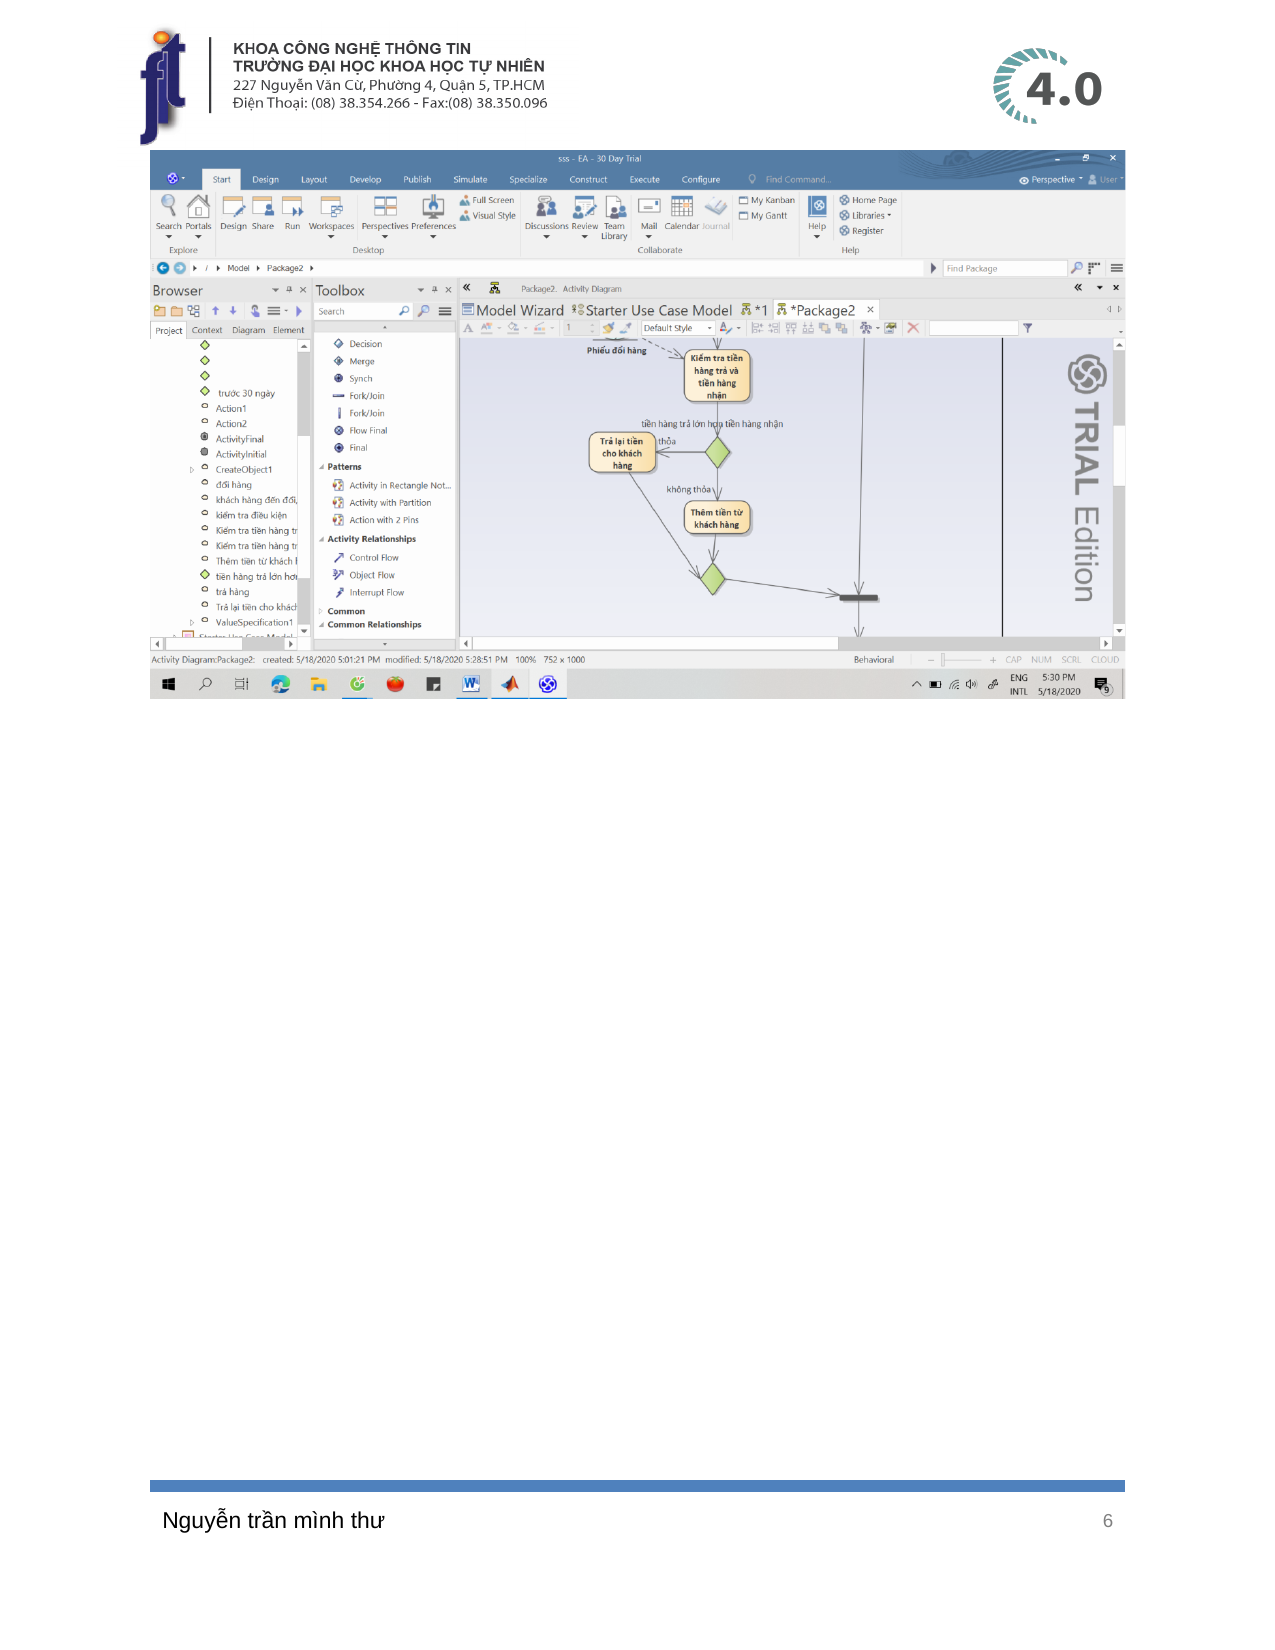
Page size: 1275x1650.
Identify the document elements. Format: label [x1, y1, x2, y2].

picture [117, 21, 1126, 699]
picture [985, 41, 1108, 127]
